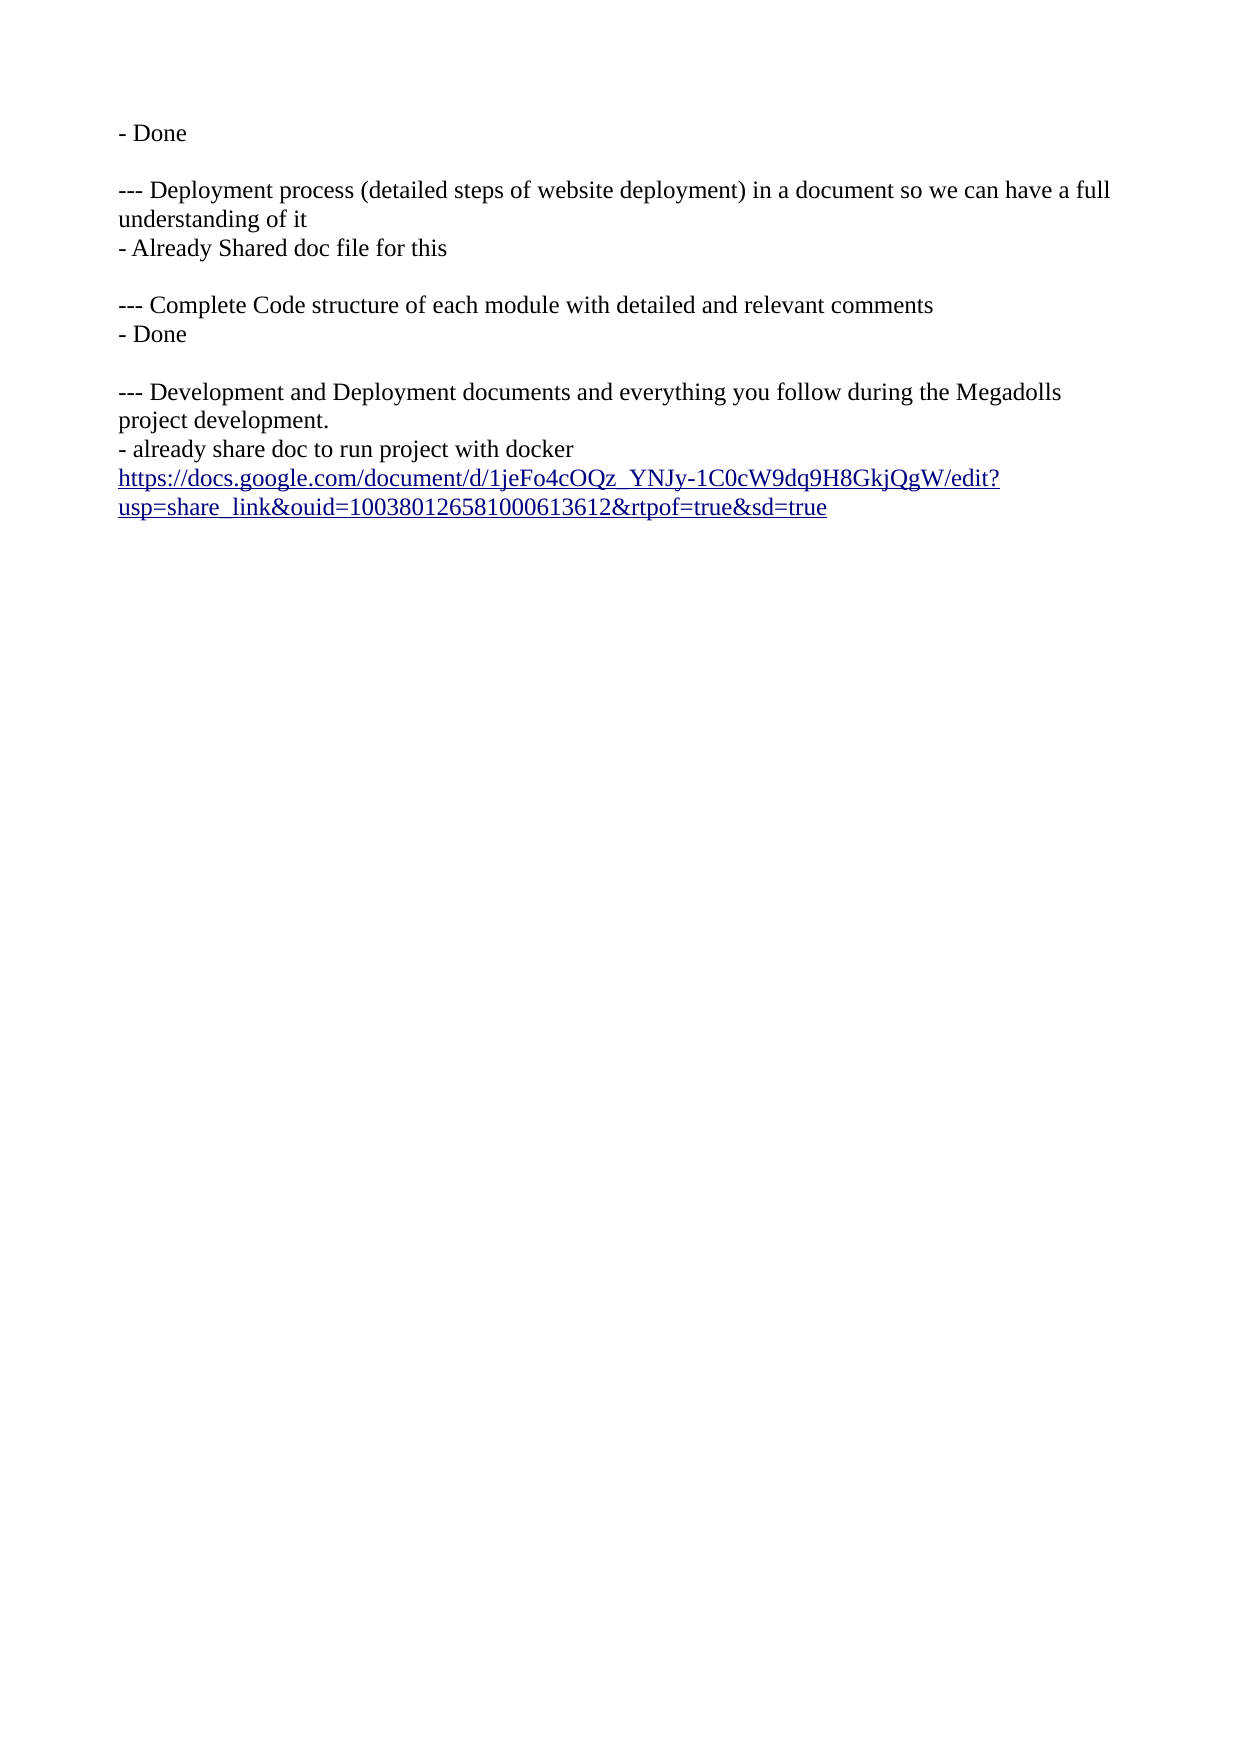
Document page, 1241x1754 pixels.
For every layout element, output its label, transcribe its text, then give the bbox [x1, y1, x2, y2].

text https://docs.google.com/document/d/1jeFo4cOQz_YNJy-1C0cW9dq9H8GkjQgW/edit?usp=share_link&ouid=100380126581000613612&rtpof=true&sd=true [118, 463, 1122, 521]
text - Done [118, 118, 1122, 147]
text --- Complete Code structure of each module with detailed and relevant comments [118, 291, 1122, 319]
text --- Development and Deployment documents and everything you follow during the Megadolls project development. [118, 377, 1122, 434]
text - Already Shared doc file for this [118, 233, 1122, 262]
text - Done [118, 319, 1122, 348]
text - already share doc to run project with docker [118, 434, 1122, 463]
text --- Deployment process (detailed steps of website deployment) in a document so we can have a full understanding of it [118, 176, 1122, 233]
